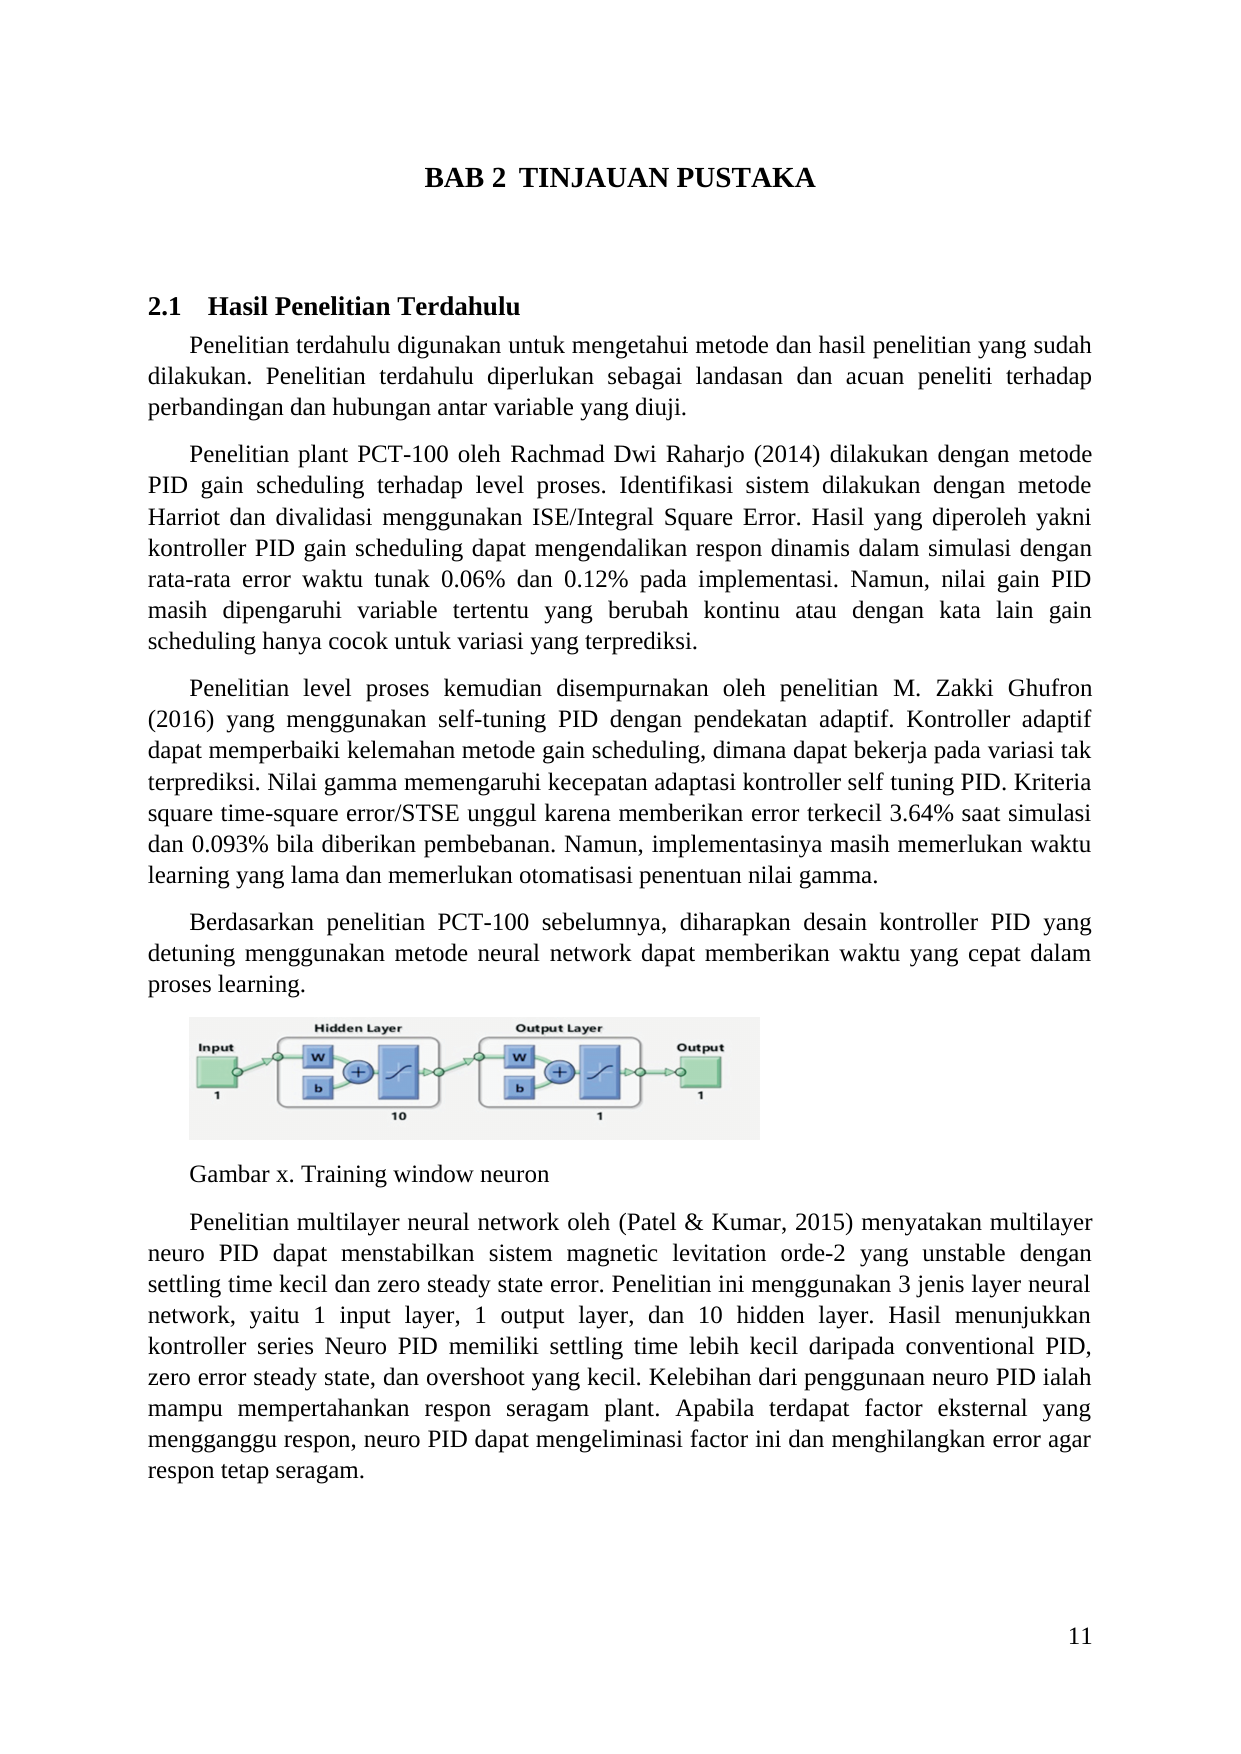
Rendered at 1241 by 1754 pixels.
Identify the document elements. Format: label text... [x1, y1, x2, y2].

text Penelitian plant PCT-100 oleh dilakukan dengan metode PID gain scheduling terhadap level proses. Identifikasi sistem dilakukan dengan metode Harriot dan divalidasi menggunakan ISE/Integral Square Error. Hasil yang diperoleh yakni kontroller PID gain scheduling dapat mengendalikan respon dinamis dalam simulasi dengan rata-rata error waktu tunak 0.06% dan 0.12% pada implementasi. Namun, nilai gain PID masih dipengaruhi variable tertentu yang berubah kontinu atau dengan kata lain gain scheduling hanya cocok untuk variasi yang terprediksi. [148, 439, 1092, 654]
text Penelitian terdahulu digunakan untuk mengetahui metode dan hasil penelitian yang sudah dilakukan. Penelitian terdahulu diperlukan sebagai landasan dan acuan peneliti terhadap perbandingan dan hubungan antar variable yang diuji. [148, 330, 1092, 421]
picture [189, 1017, 760, 1140]
text Berdasarkan penelitian PCT-100 sebelumnya, diharapkan desain kontroller PID yang detuning menggunakan metode neural network dapat memberikan waktu yang cepat dalam proses learning. [148, 907, 1092, 998]
text Gambar x. Training window neuron [148, 1159, 1092, 1188]
text Penelitian multilayer neural network oleh menyatakan multilayer neuro PID dapat menstabilkan sistem magnetic levitation orde-2 yang unstable dengan settling time kecil dan zero steady state error. Penelitian ini menggunakan 3 jenis layer neural network, yaitu 1 input layer, 1 output layer, dan 10 hidden layer. Hasil menunjukkan kontroller series Neuro PID memiliki settling time lebih kecil daripada conventional PID, zero error steady state, dan overshoot yang kecil. Kelebihan dari penggunaan neuro PID ialah mampu mempertahankan respon seragam plant. Apabila terdapat factor eksternal yang mengganggu respon, neuro PID dapat mengeliminasi factor ini dan menghilangkan error agar respon tetap seragam. [148, 1207, 1092, 1484]
text Penelitian level proses kemudian disempurnakan oleh penelitian yang menggunakan self-tuning PID dengan pendekatan adaptif. Kontroller adaptif dapat memperbaiki kelemahan metode gain scheduling, dimana dapat bekerja pada variasi tak terprediksi. Nilai gamma memengaruhi kecepatan adaptasi kontroller self tuning PID. Kriteria square time-square error/STSE unggul karena memberikan error terkecil 3.64% saat simulasi dan 0.093% bila diberikan pembebanan. Namun, implementasinya masih memerlukan waktu learning yang lama dan memerlukan otomatisasi penentuan nilai gamma. [148, 673, 1092, 888]
subtitle TINJAUAN PUSTAKA [148, 160, 1092, 194]
subtitle Hasil Penelitian Terdahulu [148, 290, 1092, 321]
